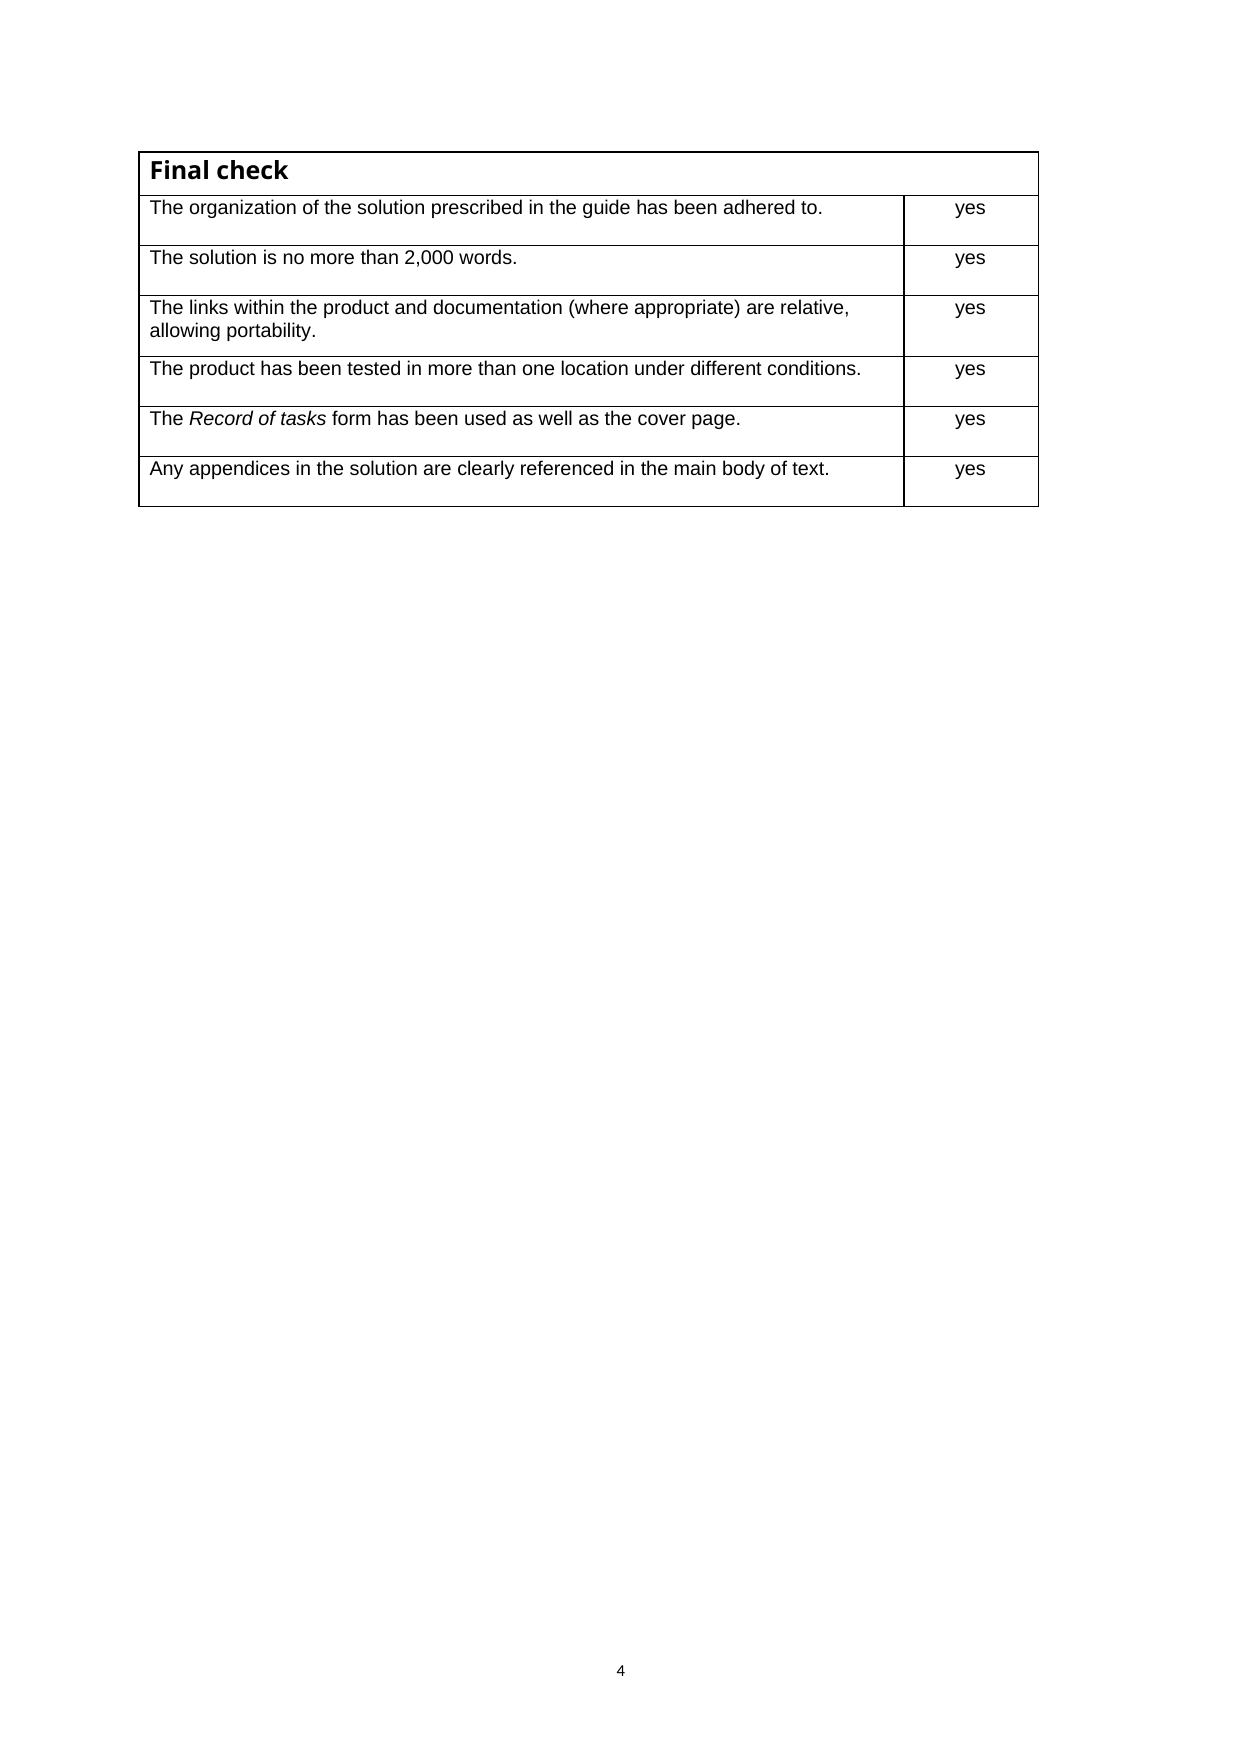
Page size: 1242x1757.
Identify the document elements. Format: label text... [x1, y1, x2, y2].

table_cell The ​Record of tasks​ form has been used as well as the cover page. [140, 407, 903, 456]
table_cell yes [905, 407, 1038, 456]
table_cell The links within the product and documentation (where appropriate) are relative, allowing portability. [140, 296, 903, 356]
table_cell yes [905, 457, 1038, 506]
table_cell yes [905, 246, 1038, 295]
table_cell yes [905, 357, 1038, 406]
table_cell yes [905, 196, 1038, 245]
table_cell The solution is no more than 2,000 words. [140, 246, 903, 295]
table_cell Any appendices in the solution are clearly referenced in the main body of text. [140, 457, 903, 506]
table_cell The product has been tested in more than one location under different conditions. [140, 357, 903, 406]
table_cell yes [905, 296, 1038, 356]
table_cell The organization of the solution prescribed in the guide has been adhered to. [140, 196, 903, 245]
table_header Final check [140, 153, 1038, 195]
